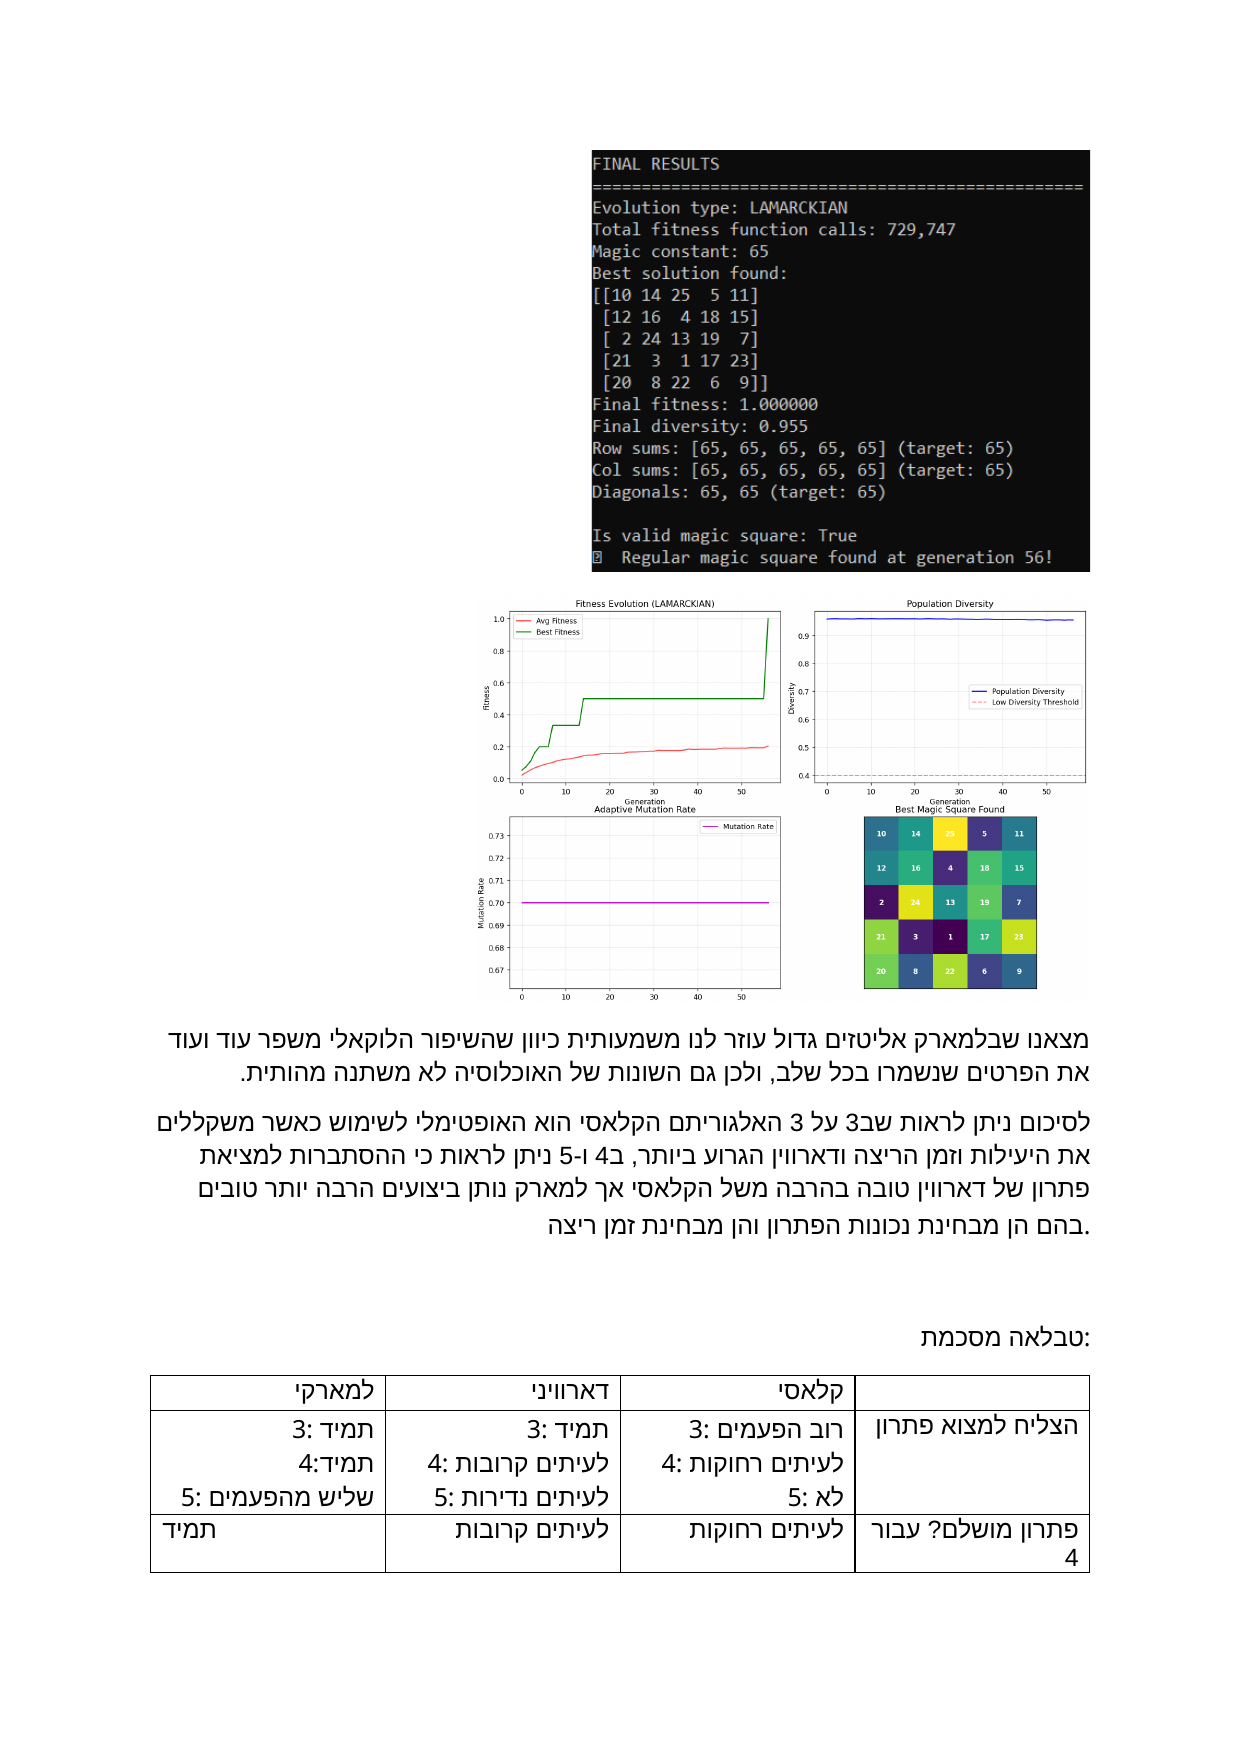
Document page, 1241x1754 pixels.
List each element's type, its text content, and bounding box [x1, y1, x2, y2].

picture [591, 150, 1091, 572]
table_cell פתרון מושלם? עבור 4 [856, 1515, 1089, 1572]
table_header קלאסי [621, 1376, 854, 1410]
table_cell לעיתים קרובות [386, 1515, 620, 1572]
table_cell 3: תמיד 4:תמיד 5: שליש מהפעמים [151, 1411, 385, 1513]
table_header [856, 1376, 1089, 1410]
table_cell 3: תמיד 4: לעיתים קרובות 5: לעיתים נדירות [386, 1411, 620, 1513]
picture [475, 593, 1091, 1004]
table_cell תמיד [151, 1515, 385, 1572]
text מצאנו שבלמארק אליטזים גדול עוזר לנו משמעותית כיוון שהשיפור הלוקאלי משפר עוד ועוד את הפרטים שנשמרו בכל שלב, ולכן גם השונות של האוכלוסיה לא משתנה מהותית. [150, 1025, 1090, 1087]
table_header דארוויני [386, 1376, 620, 1410]
table_cell לעיתים רחוקות [621, 1515, 854, 1572]
text טבלאה מסכמת: [150, 1319, 1090, 1353]
table_cell 3: רוב הפעמים 4: לעיתים רחוקות 5: לא [621, 1411, 854, 1513]
table_header למארקי [151, 1376, 385, 1410]
table_cell הצליח למצוא פתרון [856, 1411, 1089, 1513]
text לסיכום ניתן לראות שב3 על 3 האלגוריתם הקלאסי הוא האופטימלי לשימוש כאשר משקללים את היעילות וזמן הריצה ודארווין הגרוע ביותר, ב4 ו-5 ניתן לראות כי ההסתברות למציאת פתרון של דארווין טובה בהרבה משל הקלאסי אך למארק נותן ביצועים הרבה יותר טובים בהם הן מבחינת נכונות הפתרון והן מבחינת זמן ריצה. [150, 1108, 1090, 1242]
